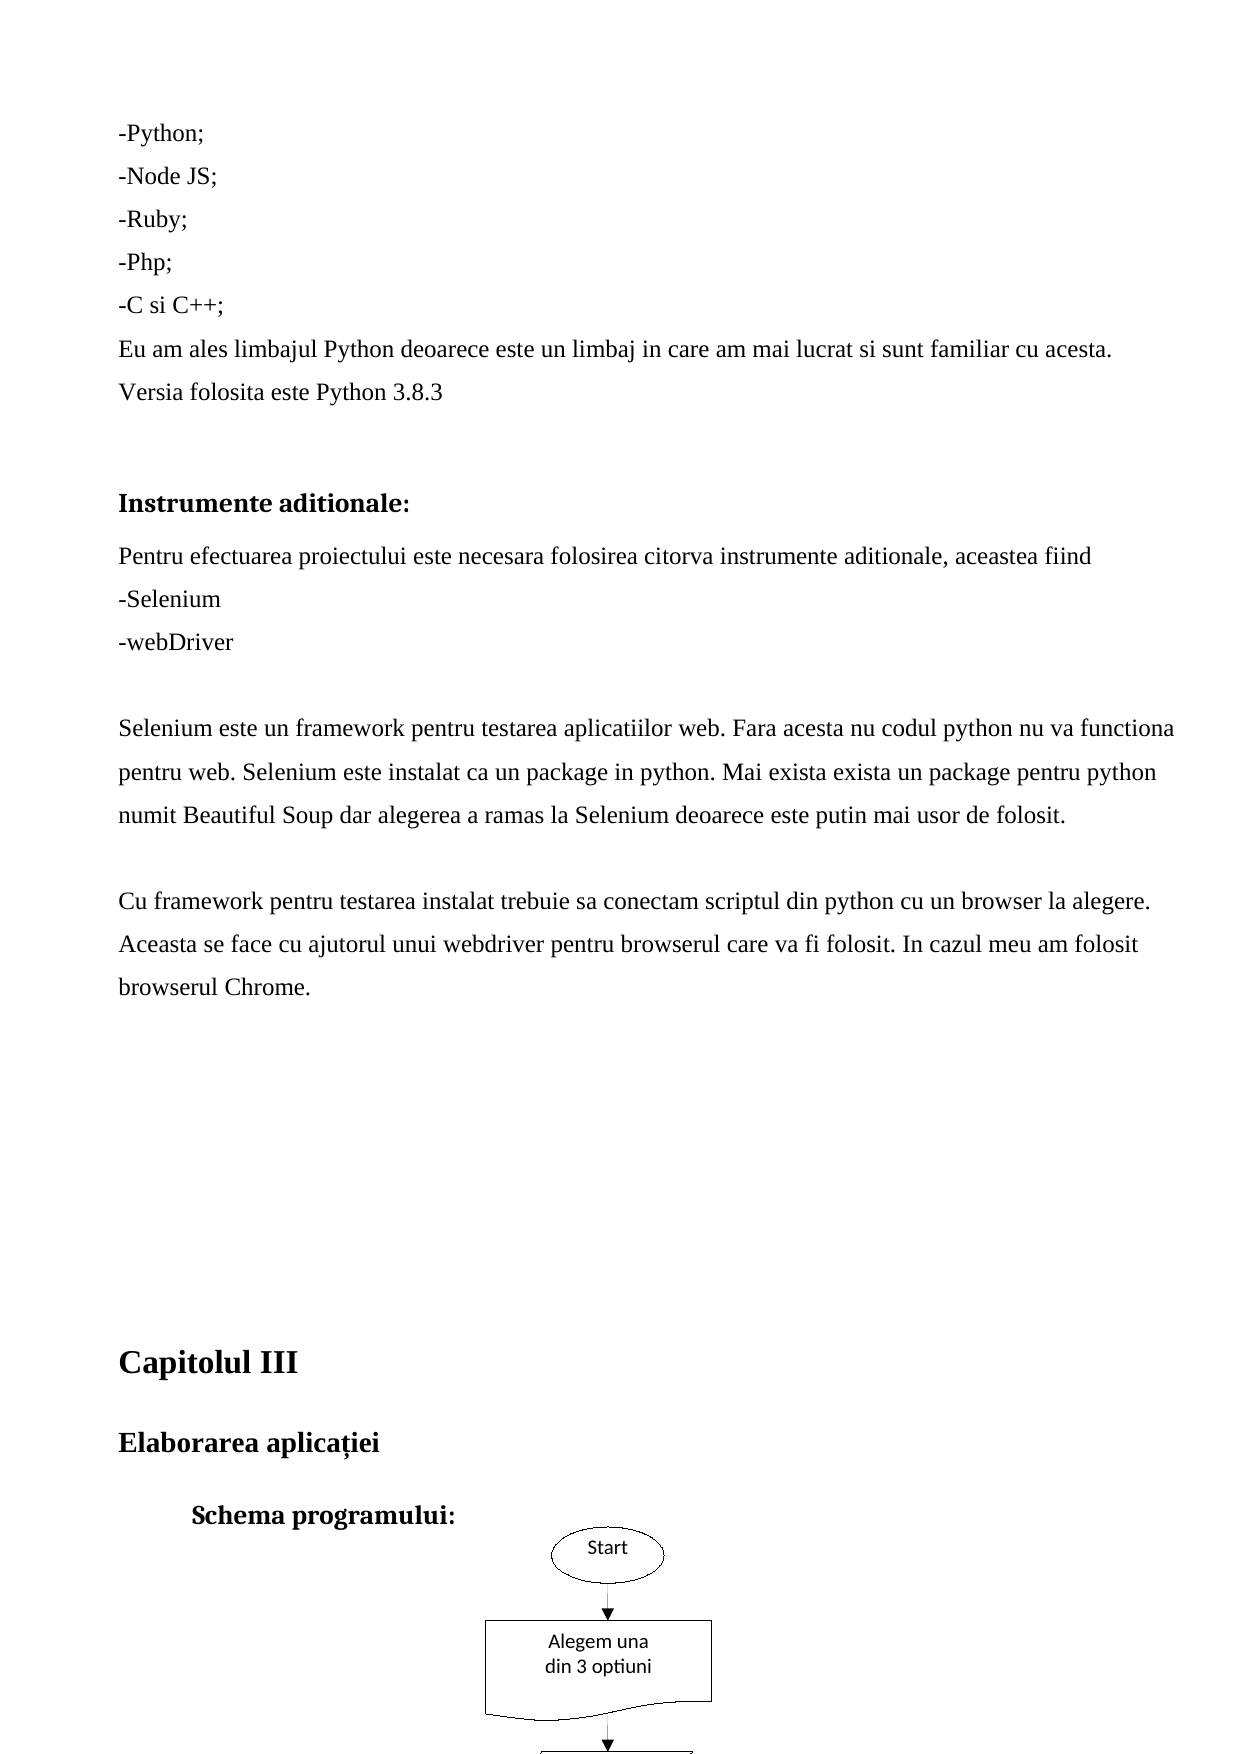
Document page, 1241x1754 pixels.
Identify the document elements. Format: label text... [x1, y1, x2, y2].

subtitle Schema programului: [118, 1500, 1181, 1531]
text -C si C++; [118, 291, 1181, 319]
text -Node JS; [118, 161, 1181, 190]
text -Selenium [118, 584, 1181, 613]
text -Python; [118, 118, 1181, 147]
subtitle Instrumente aditionale: [118, 488, 1181, 519]
text Eu am ales limbajul Python deoarece este un limbaj in care am mai lucrat si sunt familiar cu acesta. Versia folosita este Python 3.8.3 [118, 334, 1181, 406]
text Pentru efectuarea proiectului este necesara folosirea citorva instrumente aditionale, aceastea fiind [118, 541, 1181, 570]
text -Php; [118, 247, 1181, 276]
subtitle Elaborarea aplicației [118, 1425, 1181, 1458]
subtitle Capitolul III [118, 1342, 1181, 1381]
text Selenium este un framework pentru testarea aplicatiilor web. Fara acesta nu codul python nu va functiona pentru web. Selenium este instalat ca un package in python. Mai exista exista un package pentru python numit Beautiful Soup dar alegerea a ramas la Selenium deoarece este putin mai usor de folosit. [118, 713, 1181, 828]
text -webDriver [118, 627, 1181, 656]
text -Ruby; [118, 204, 1181, 233]
text Cu framework pentru testarea instalat trebuie sa conectam scriptul din python cu un browser la alegere. Aceasta se face cu ajutorul unui webdriver pentru browserul care va fi folosit. In cazul meu am folosit browserul Chrome. [118, 886, 1181, 1001]
